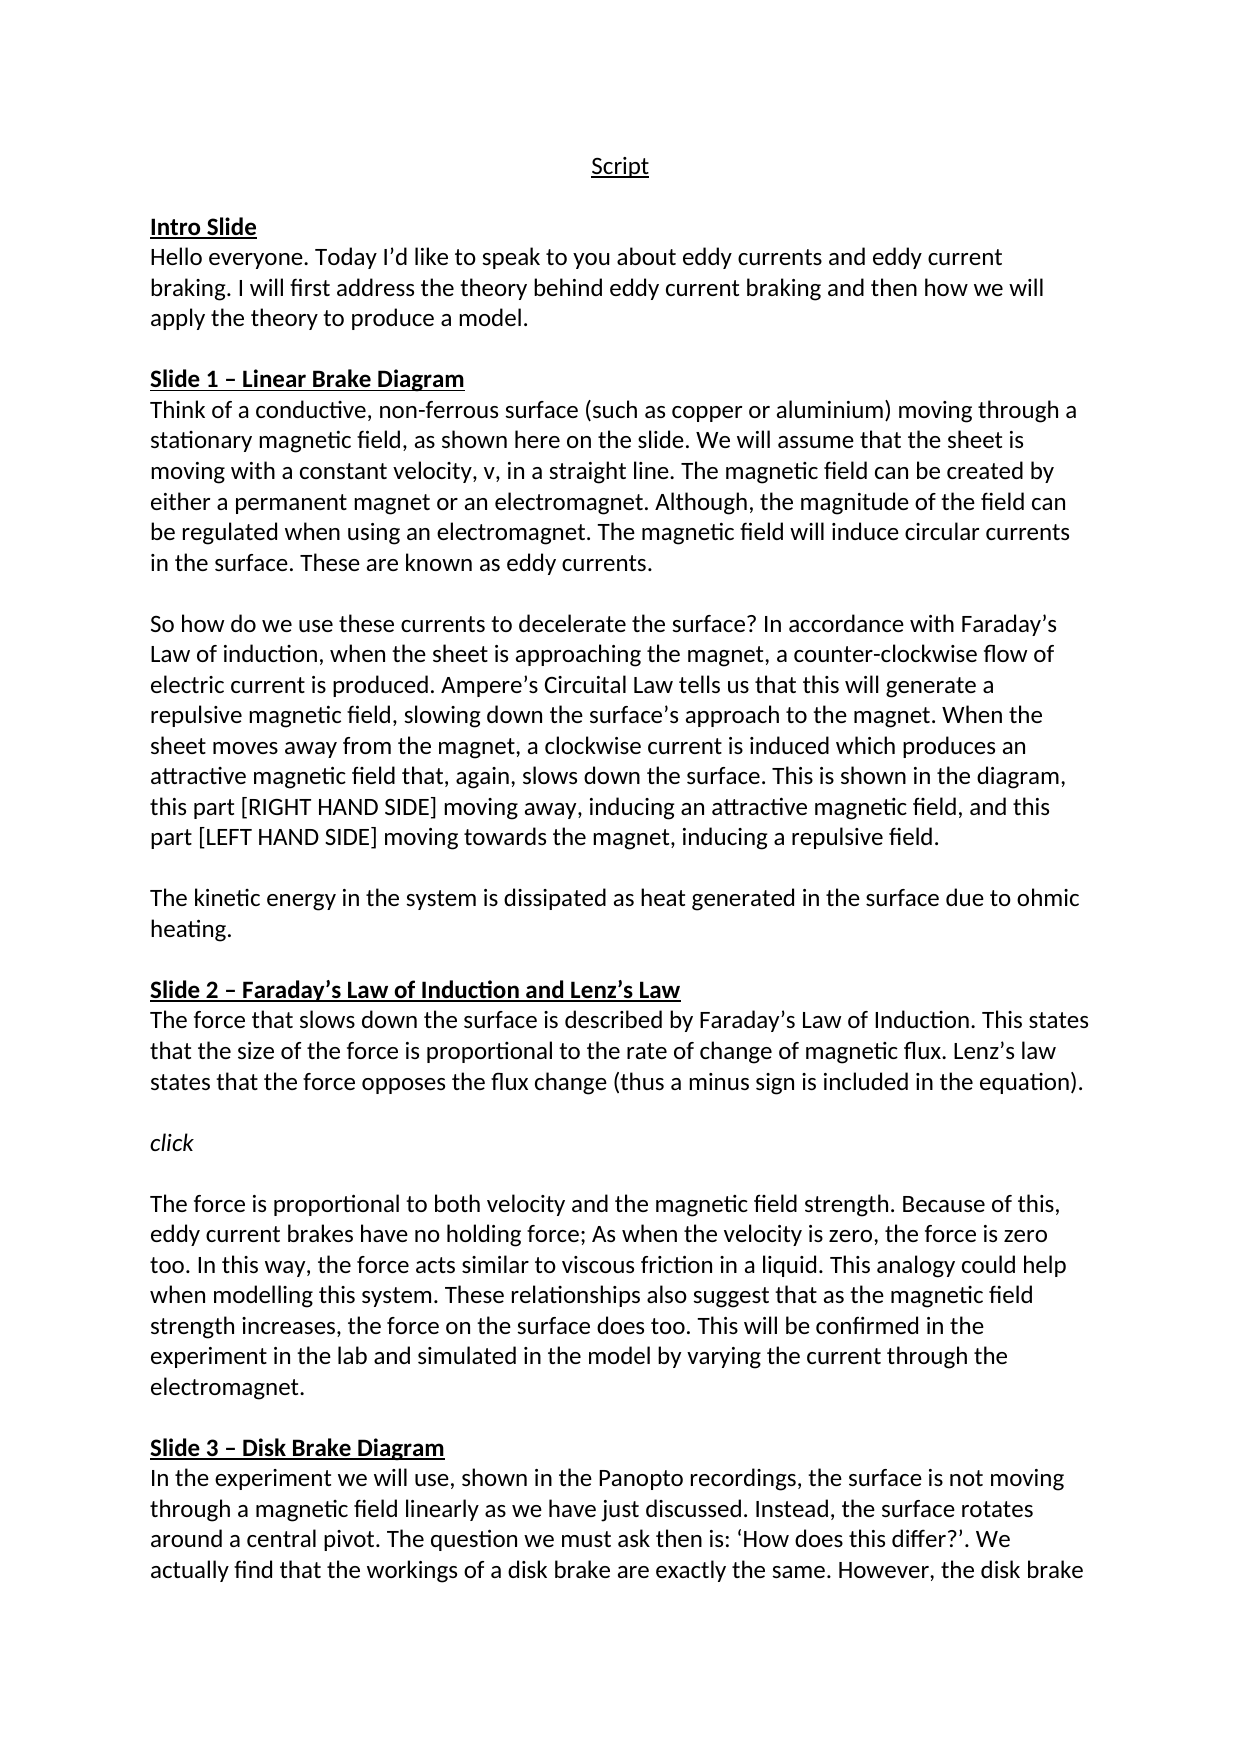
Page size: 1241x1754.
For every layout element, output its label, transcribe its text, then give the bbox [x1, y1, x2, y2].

text Slide 3 – Disk Brake Diagram [150, 1432, 1090, 1462]
text Think of a conductive, non-ferrous surface (such as copper or aluminium) moving through a stationary magnetic field, as shown here on the slide. We will assume that the sheet is moving with a constant velocity, v, in a straight line. The magnetic field can be created by either a permanent magnet or an electromagnet. Although, the magnitude of the field can be regulated when using an electromagnet. The magnetic field will induce circular currents in the surface. These are known as eddy currents. [150, 394, 1090, 577]
text The force that slows down the surface is described by Faraday’s Law of Induction. This states that the size of the force is proportional to the rate of change of magnetic flux. Lenz’s law states that the force opposes the flux change (thus a minus sign is included in the equation). [150, 1004, 1090, 1096]
text Script [150, 150, 1090, 181]
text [150, 1462, 1090, 1584]
text click [150, 1127, 1090, 1157]
text So how do we use these currents to decelerate the surface? In accordance with Faraday’s Law of induction, when the sheet is approaching the magnet, a counter-clockwise flow of electric current is produced. Ampere’s Circuital Law tells us that this will generate a repulsive magnetic field, slowing down the surface’s approach to the magnet. When the sheet moves away from the magnet, a clockwise current is induced which produces an attractive magnetic field that, again, slows down the surface. This is shown in the diagram, this part [RIGHT HAND SIDE] moving away, inducing an attractive magnetic field, and this part [LEFT HAND SIDE] moving towards the magnet, inducing a repulsive field. [150, 608, 1090, 852]
text Hello everyone. Today I’d like to speak to you about eddy currents and eddy current braking. I will first address the theory behind eddy current braking and then how we will apply the theory to produce a model. [150, 242, 1090, 333]
text Intro Slide [150, 211, 1090, 242]
text The force is proportional to both velocity and the magnetic field strength. Because of this, eddy current brakes have no holding force; As when the velocity is zero, the force is zero too. In this way, the force acts similar to viscous friction in a liquid. This analogy could help when modelling this system. These relationships also suggest that as the magnetic field strength increases, the force on the surface does too. This will be confirmed in the experiment in the lab and simulated in the model by varying the current through the electromagnet. [150, 1188, 1090, 1401]
text The kinetic energy in the system is dissipated as heat generated in the surface due to ohmic heating. [150, 882, 1090, 943]
text Slide 2 – Faraday’s Law of Induction and Lenz’s Law [150, 974, 1090, 1004]
text Slide 1 – Linear Brake Diagram [150, 364, 1090, 394]
